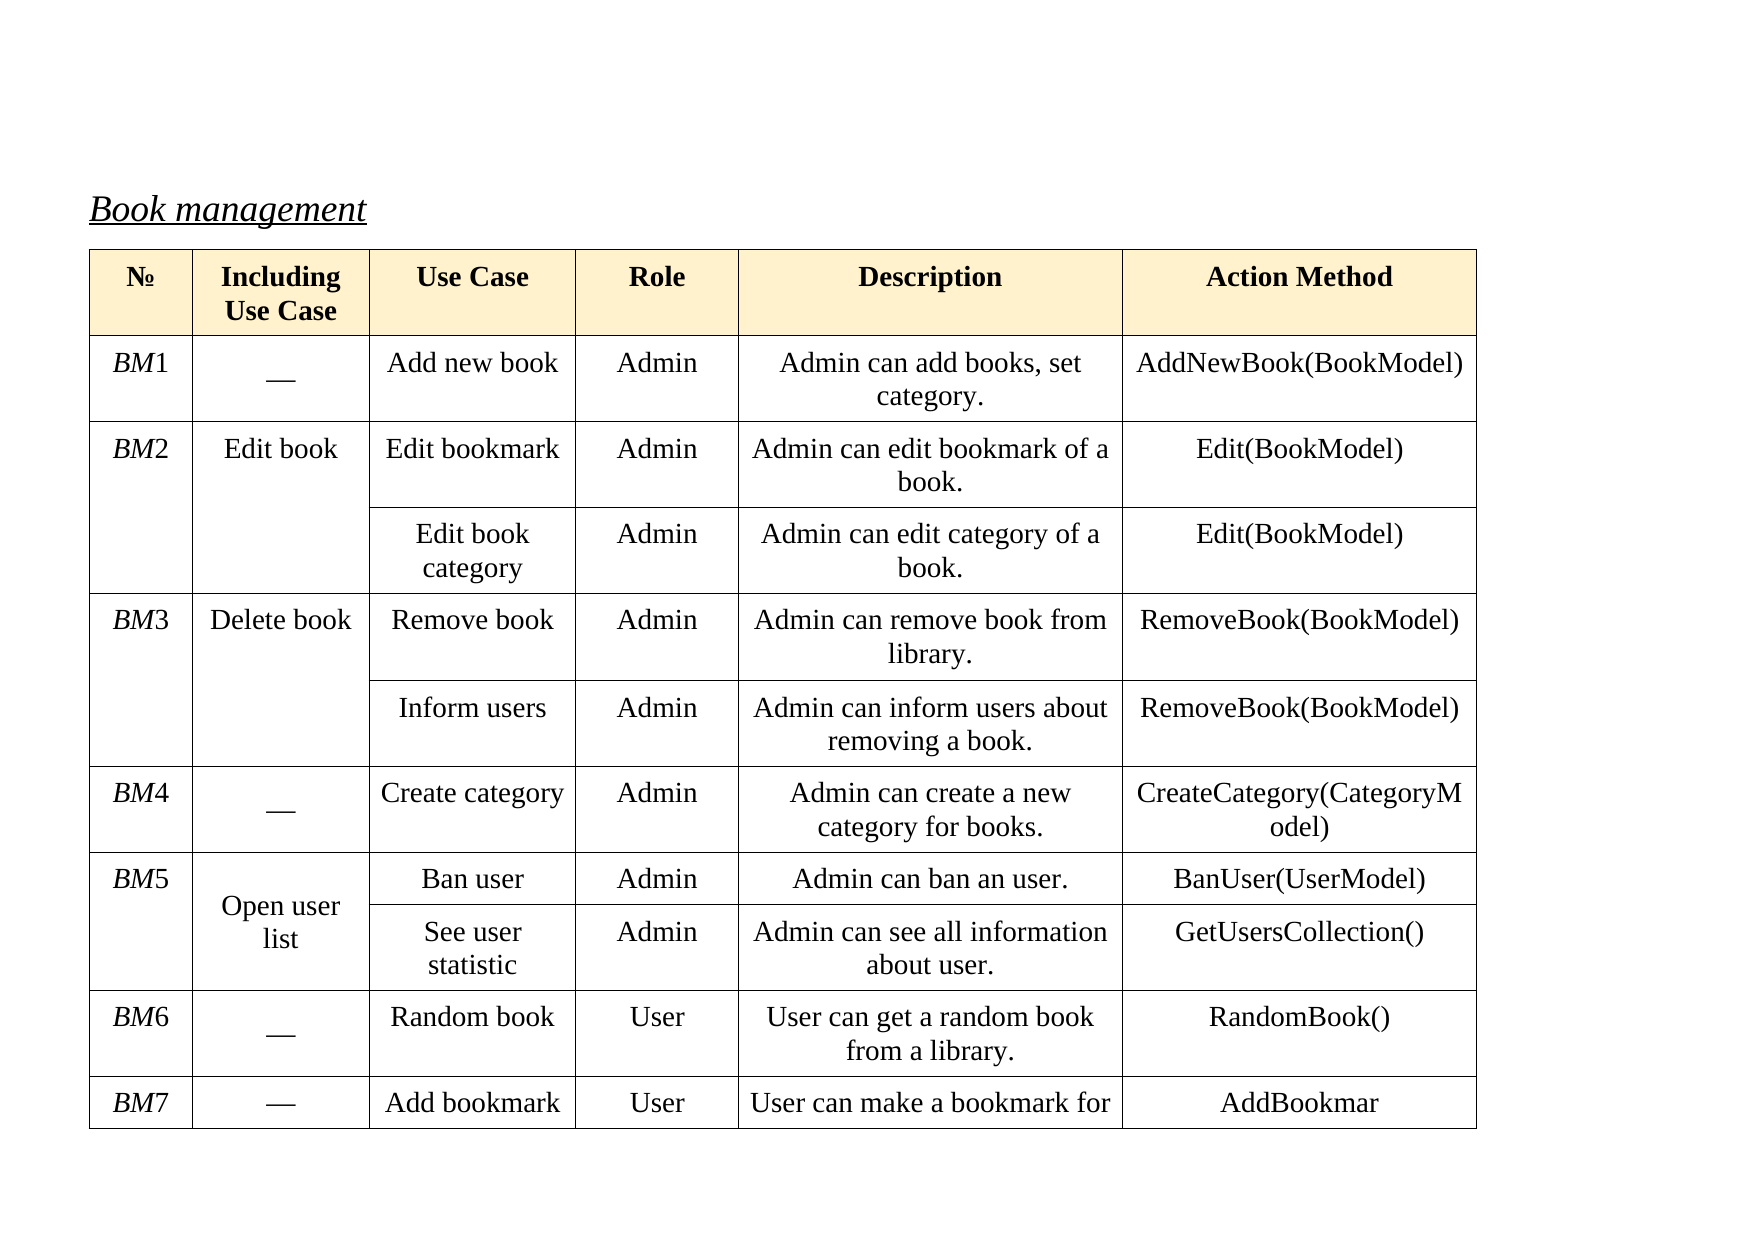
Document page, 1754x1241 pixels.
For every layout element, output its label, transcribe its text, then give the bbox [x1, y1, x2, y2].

table_cell Admin [576, 853, 738, 904]
table_cell ― [193, 991, 369, 1076]
table_cell User [576, 1077, 738, 1128]
table_cell BM2 [90, 422, 192, 592]
table_cell Add bookmark [370, 1077, 575, 1128]
table_cell Ban user [370, 853, 575, 904]
table_cell BM1 [90, 336, 192, 421]
table_cell Inform users [370, 681, 575, 766]
table_cell Admin [576, 336, 738, 421]
table_cell Admin [576, 594, 738, 680]
table_cell RemoveBook(BookModel) [1123, 681, 1476, 766]
table_cell Admin can add books, set category. [739, 336, 1122, 421]
table_cell Edit(BookModel) [1123, 508, 1476, 592]
table_cell BM5 [90, 853, 192, 990]
table_cell ― [193, 336, 369, 421]
table_header Including Use Case [193, 250, 369, 335]
table_cell Admin [576, 422, 738, 507]
table_cell CreateCategory(CategoryModel) [1123, 767, 1476, 852]
table_cell BanUser(UserModel) [1123, 853, 1476, 904]
table_cell Admin [576, 767, 738, 852]
table_cell Edit book category [370, 508, 575, 592]
table_cell Admin can edit bookmark of a book. [739, 422, 1122, 507]
table_cell Admin can create a new category for books. [739, 767, 1122, 852]
table_cell BM7 [90, 1077, 192, 1128]
text Book management [88, 186, 1665, 229]
table_cell Create category [370, 767, 575, 852]
table_cell Admin can inform users about removing a book. [739, 681, 1122, 766]
table_cell ― [193, 767, 369, 852]
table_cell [739, 1077, 1122, 1128]
table_cell See user statistic [370, 905, 575, 990]
table_cell User [576, 991, 738, 1076]
table_cell BM3 [90, 594, 192, 766]
table_cell Admin can remove book from library. [739, 594, 1122, 680]
table_cell AddNewBook(BookModel) [1123, 336, 1476, 421]
table_cell Edit book [193, 422, 369, 592]
table_cell ― [193, 1077, 369, 1128]
table_cell Remove book [370, 594, 575, 680]
table_cell Edit bookmark [370, 422, 575, 507]
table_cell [1123, 1077, 1476, 1128]
table_cell BM6 [90, 991, 192, 1076]
table_cell Open user list [193, 853, 369, 990]
table_cell Delete book [193, 594, 369, 766]
table_header Action Method [1123, 250, 1476, 335]
table_cell User can get a random book from a library. [739, 991, 1122, 1076]
table_cell RandomBook() [1123, 991, 1476, 1076]
table_header № [90, 250, 192, 335]
table_cell Admin [576, 681, 738, 766]
table_cell Admin [576, 905, 738, 990]
table_cell Admin can see all information about user. [739, 905, 1122, 990]
table_header Description [739, 250, 1122, 335]
table_cell Add new book [370, 336, 575, 421]
table_cell Edit(BookModel) [1123, 422, 1476, 507]
table_cell Admin [576, 508, 738, 592]
table_header Use Case [370, 250, 575, 335]
table_cell Admin can edit category of a book. [739, 508, 1122, 592]
table_cell Random book [370, 991, 575, 1076]
table_cell RemoveBook(BookModel) [1123, 594, 1476, 680]
table_cell Admin can ban an user. [739, 853, 1122, 904]
table_cell BM4 [90, 767, 192, 852]
table_cell GetUsersCollection() [1123, 905, 1476, 990]
table_header Role [576, 250, 738, 335]
